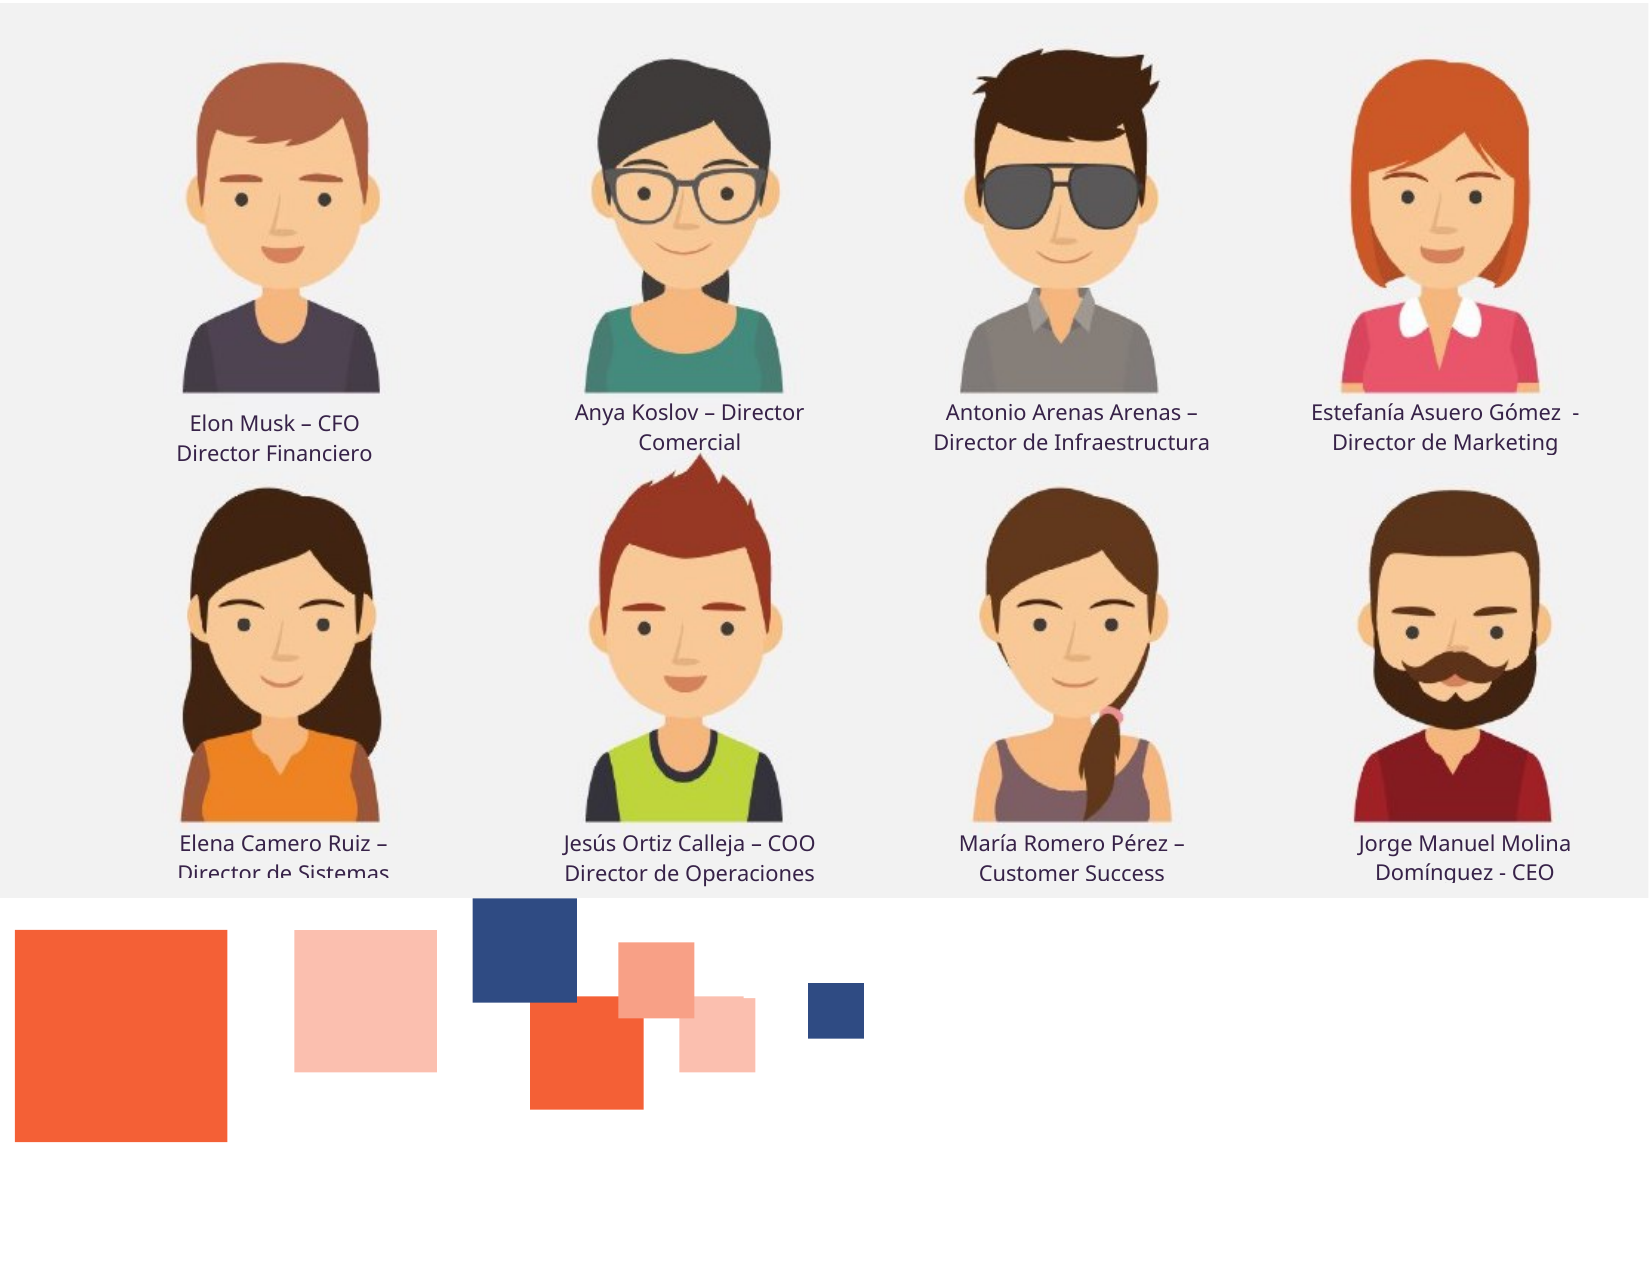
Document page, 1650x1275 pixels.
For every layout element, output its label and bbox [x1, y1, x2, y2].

picture [0, 3, 1649, 898]
